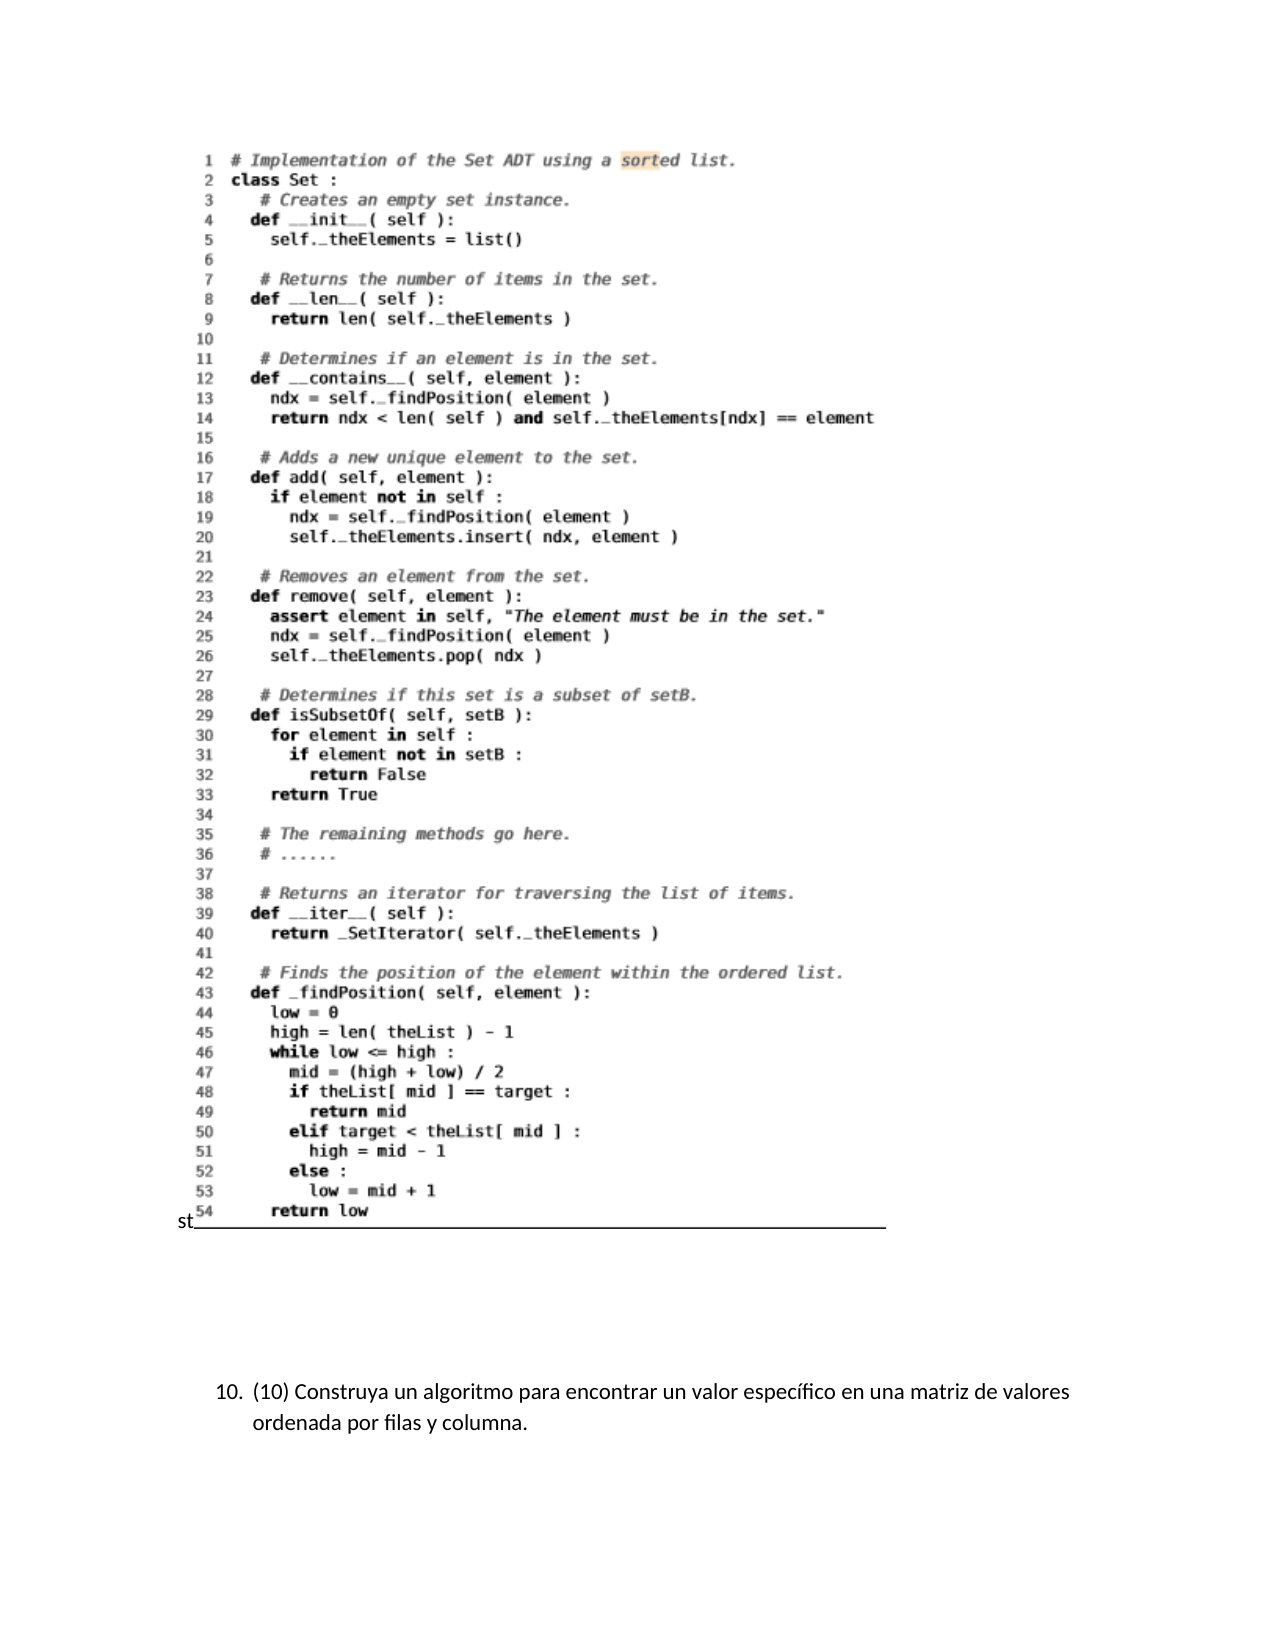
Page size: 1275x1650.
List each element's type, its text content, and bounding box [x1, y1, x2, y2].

list (10) Construya un algoritmo para encontrar un valor específico en una matriz de valores ordenada por filas y columna. [215, 1377, 1098, 1436]
picture [193, 147, 887, 1229]
